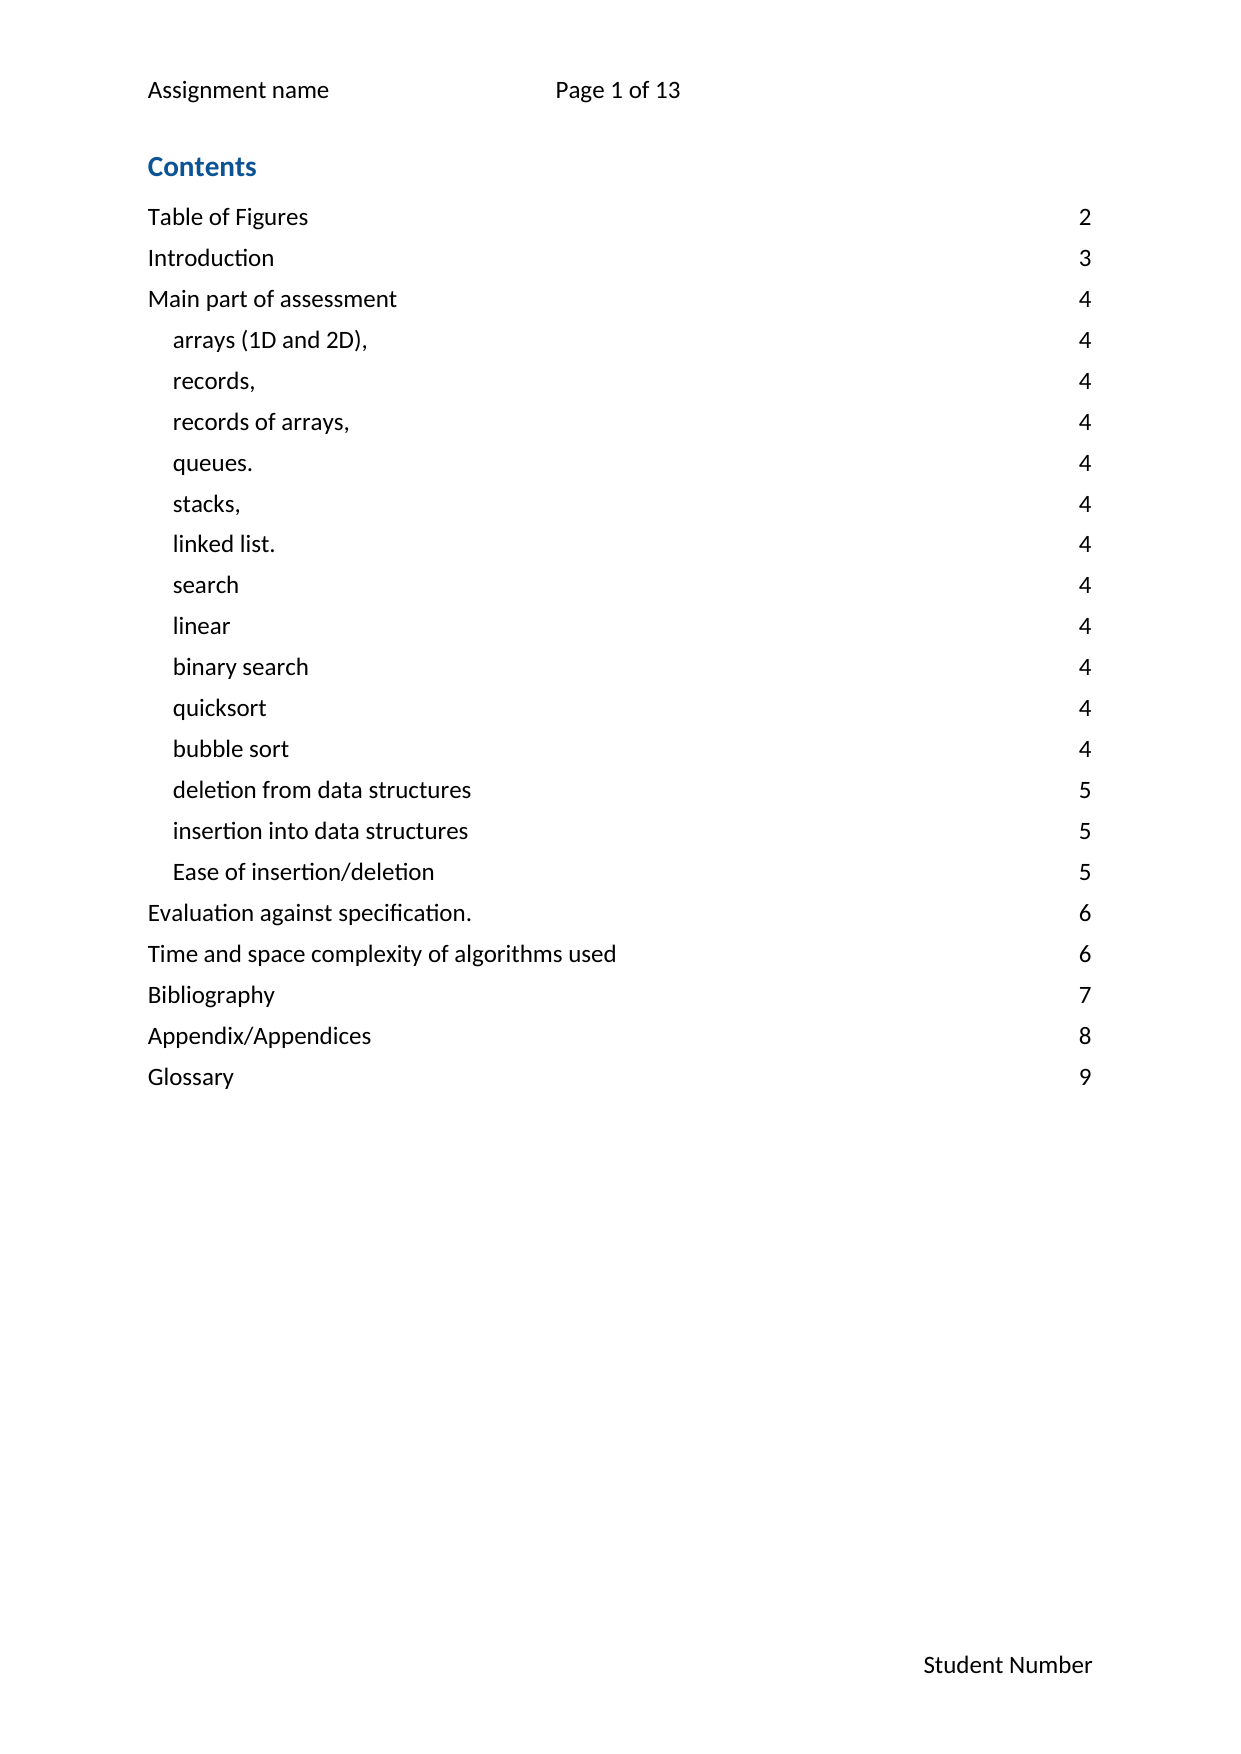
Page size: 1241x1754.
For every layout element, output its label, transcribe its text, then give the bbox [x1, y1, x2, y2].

text Contents [148, 148, 1092, 183]
